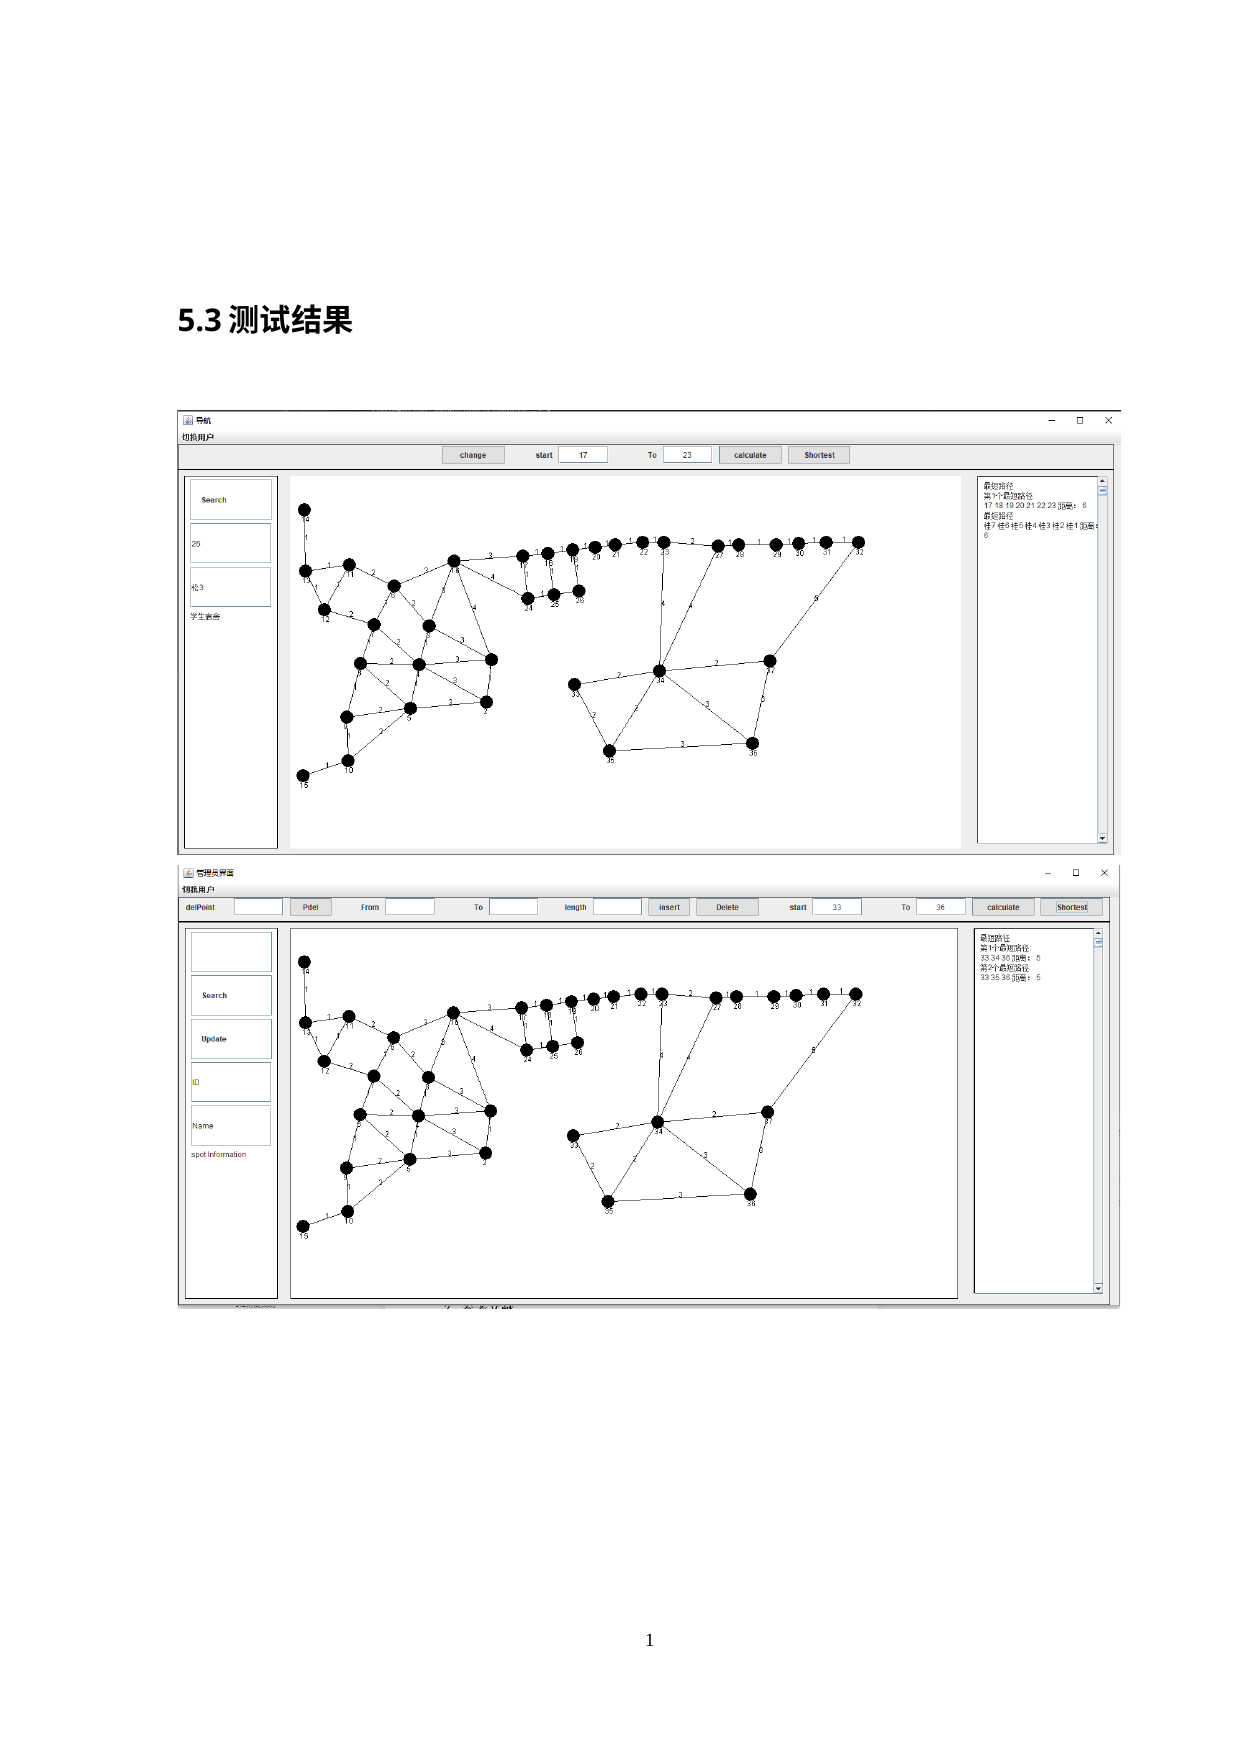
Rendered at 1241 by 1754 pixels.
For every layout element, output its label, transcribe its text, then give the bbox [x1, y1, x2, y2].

picture [177, 410, 1122, 855]
picture [177, 865, 1121, 1309]
subtitle 5.3测试结果 [177, 285, 1122, 350]
